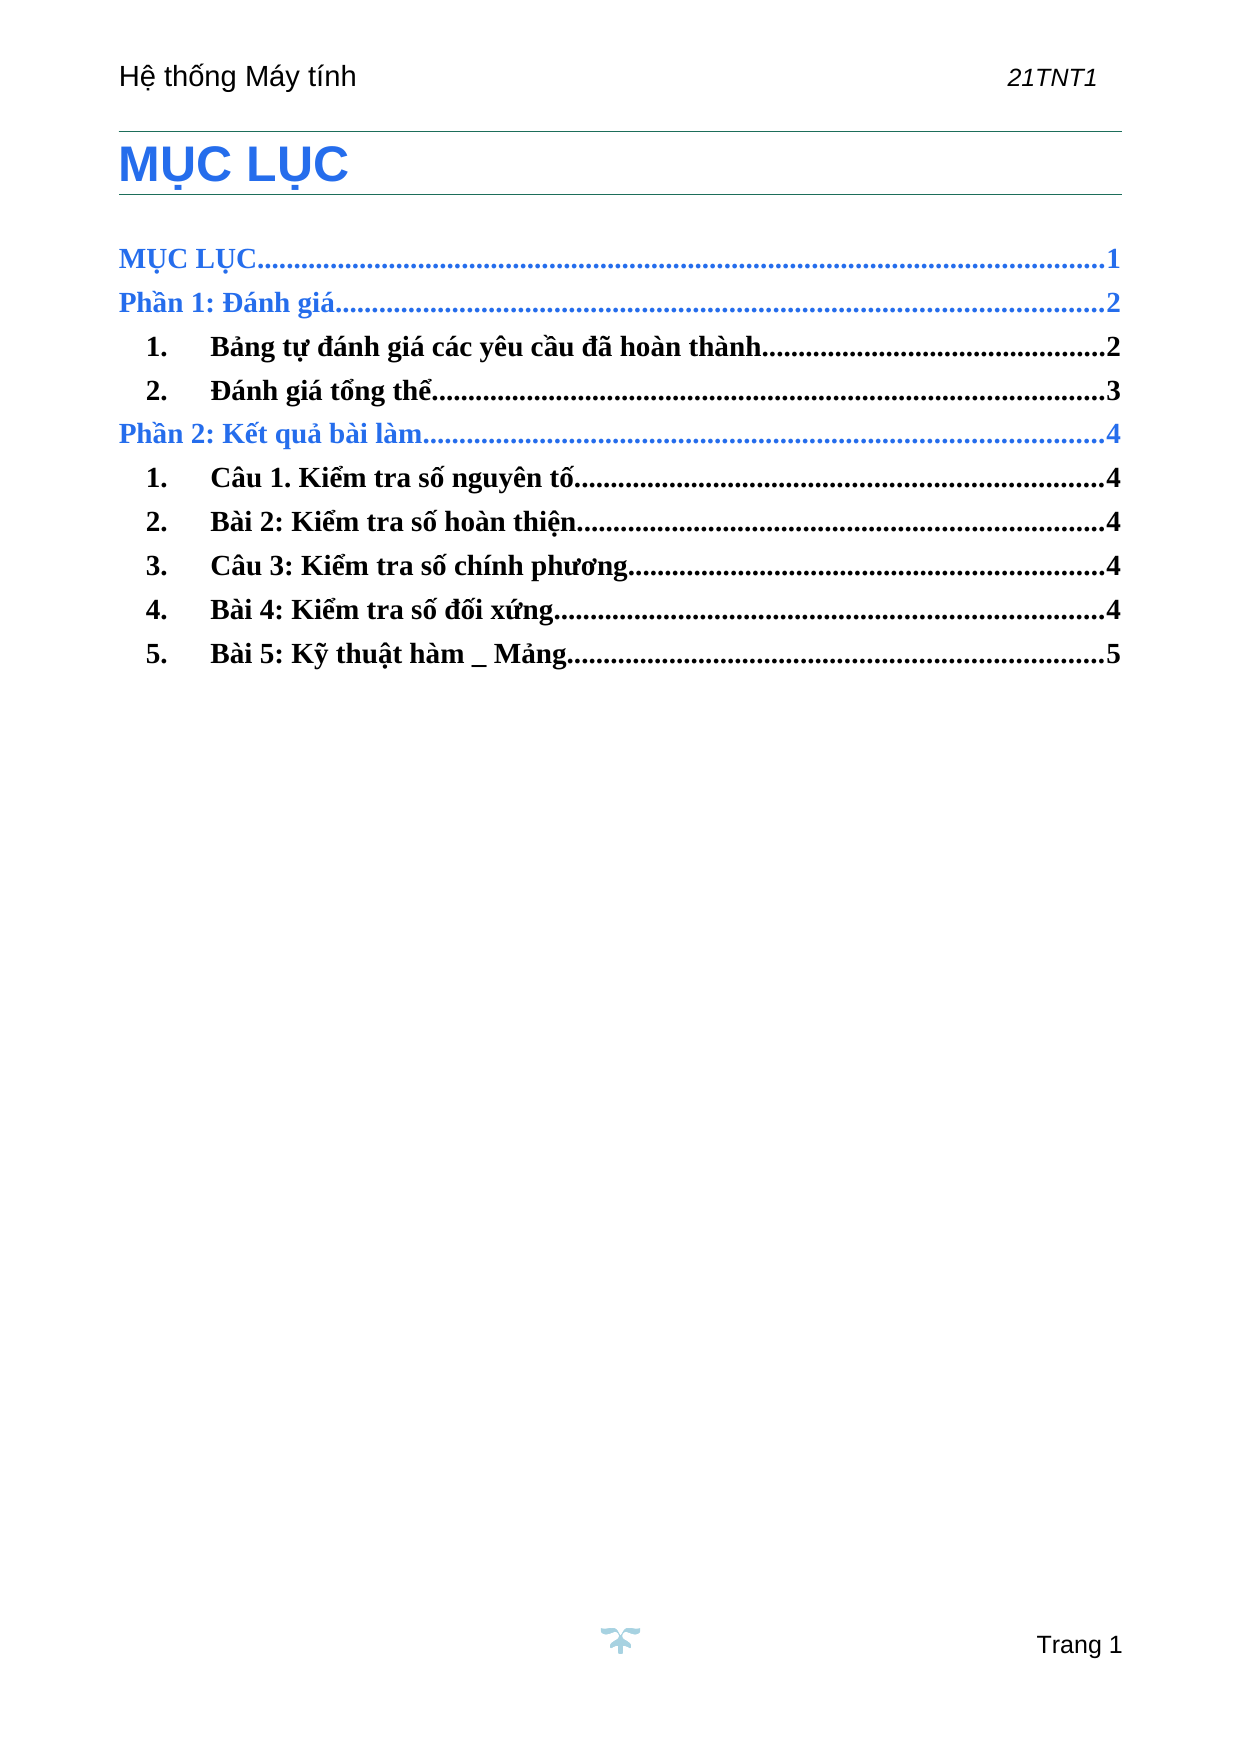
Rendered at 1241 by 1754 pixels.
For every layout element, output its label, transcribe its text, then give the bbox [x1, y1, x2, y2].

subtitle MỤC LỤC [118, 132, 1122, 195]
text 1. Câu 1. Kiểm tra số nguyên tố 4 [146, 461, 1122, 494]
text 1. Bảng tự đánh giá các yêu cầu đã hoàn thành 2 [146, 329, 1122, 362]
text Phần 1: Đánh giá 2 [118, 285, 1122, 318]
text 2. Bài 2: Kiểm tra số hoàn thiện 4 [146, 504, 1122, 538]
text 4. Bài 4: Kiểm tra số đối xứng 4 [146, 592, 1122, 626]
text 3. Câu 3: Kiểm tra số chính phương 4 [146, 548, 1122, 582]
text MỤC LỤC 1 [118, 241, 1122, 274]
text Phần 2: Kết quả bài làm 4 [118, 417, 1122, 450]
text 2. Đánh giá tổng thể 3 [146, 373, 1122, 406]
text 5. Bài 5: Kỹ thuật hàm _ Mảng 5 [146, 636, 1122, 670]
